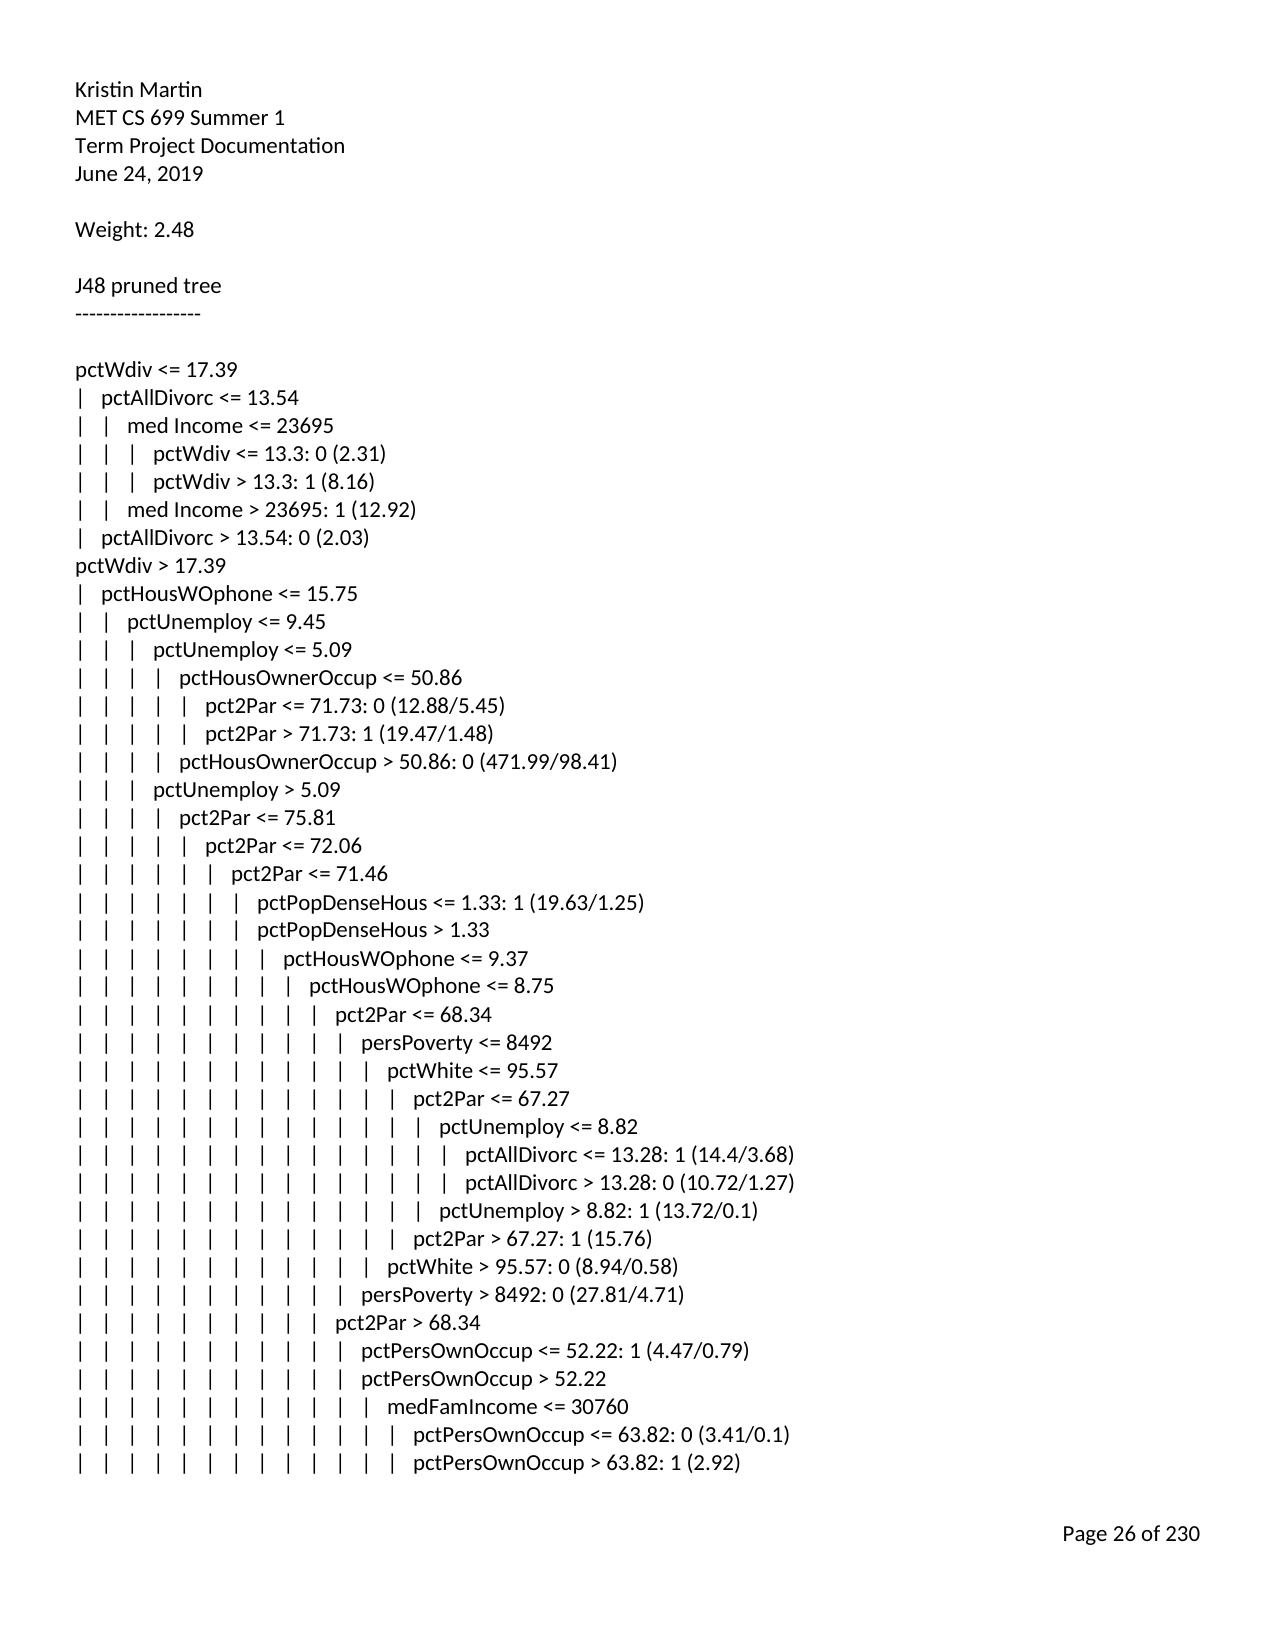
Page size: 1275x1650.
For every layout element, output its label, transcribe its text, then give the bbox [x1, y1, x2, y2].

text | | | | pct2Par <= 75.81 [75, 803, 1200, 832]
text | | | | | | | | | | | | | pct2Par <= 67.27 [75, 1084, 1200, 1112]
text | | | | pctHousOwnerOccup > 50.86: 0 (471.99/98.41) [75, 747, 1200, 776]
text | | | | | | | | | | pct2Par > 68.34 [75, 1308, 1200, 1336]
text | | | | | | | pctPopDenseHous > 1.33 [75, 916, 1200, 944]
text | | pctUnemploy <= 9.45 [75, 607, 1200, 635]
text | | | | | pct2Par <= 71.73: 0 (12.88/5.45) [75, 691, 1200, 719]
text | | | | | | | pctPopDenseHous <= 1.33: 1 (19.63/1.25) [75, 888, 1200, 916]
text | | | | | pct2Par <= 72.06 [75, 832, 1200, 859]
text | | | | | | | | | pctHousWOphone <= 8.75 [75, 972, 1200, 1000]
text | | | | | | | | | | | | | pctPersOwnOccup <= 63.82: 0 (3.41/0.1) [75, 1420, 1200, 1448]
text pctWdiv <= 17.39 [75, 355, 1200, 383]
text Weight: 2.48 [75, 215, 1200, 243]
text | | | | | | | | | | | persPoverty <= 8492 [75, 1028, 1200, 1056]
text | | | | | | pct2Par <= 71.46 [75, 859, 1200, 888]
text | | | | | | | | | | pct2Par <= 68.34 [75, 1000, 1200, 1028]
text | | | pctWdiv <= 13.3: 0 (2.31) [75, 439, 1200, 467]
text | | | | | | | | | | | | | | pctUnemploy <= 8.82 [75, 1112, 1200, 1140]
text | | | | | | | | | | | | | | | pctAllDivorc <= 13.28: 1 (14.4/3.68) [75, 1140, 1200, 1168]
text | | | pctWdiv > 13.3: 1 (8.16) [75, 467, 1200, 495]
text | | | | | | | | | | | persPoverty > 8492: 0 (27.81/4.71) [75, 1280, 1200, 1308]
text | | | | | | | | | | | | medFamIncome <= 30760 [75, 1392, 1200, 1420]
text | | | | | | | | | | | | | | pctUnemploy > 8.82: 1 (13.72/0.1) [75, 1196, 1200, 1224]
text | | | | | | | | | | | | pctWhite > 95.57: 0 (8.94/0.58) [75, 1252, 1200, 1280]
text | | | | | | | | | | | | pctWhite <= 95.57 [75, 1056, 1200, 1084]
text | | | pctUnemploy <= 5.09 [75, 635, 1200, 663]
text | | | pctUnemploy > 5.09 [75, 776, 1200, 803]
text | pctHousWOphone <= 15.75 [75, 579, 1200, 607]
text | | | | pctHousOwnerOccup <= 50.86 [75, 663, 1200, 691]
text | pctAllDivorc <= 13.54 [75, 383, 1200, 411]
text | | | | | | | | | | | | | pct2Par > 67.27: 1 (15.76) [75, 1224, 1200, 1252]
text | | | | | pct2Par > 71.73: 1 (19.47/1.48) [75, 719, 1200, 747]
text | | med Income <= 23695 [75, 411, 1200, 439]
text | | | | | | | | | | | | | | | pctAllDivorc > 13.28: 0 (10.72/1.27) [75, 1168, 1200, 1196]
text | | | | | | | | | | | | | pctPersOwnOccup > 63.82: 1 (2.92) [75, 1448, 1200, 1476]
text | | med Income > 23695: 1 (12.92) [75, 495, 1200, 523]
text | pctAllDivorc > 13.54: 0 (2.03) [75, 523, 1200, 551]
text ------------------ [75, 299, 1200, 327]
text pctWdiv > 17.39 [75, 551, 1200, 579]
text J48 pruned tree [75, 271, 1200, 299]
text | | | | | | | | | | | pctPersOwnOccup <= 52.22: 1 (4.47/0.79) [75, 1336, 1200, 1364]
text | | | | | | | | | | | pctPersOwnOccup > 52.22 [75, 1364, 1200, 1392]
text | | | | | | | | pctHousWOphone <= 9.37 [75, 944, 1200, 972]
